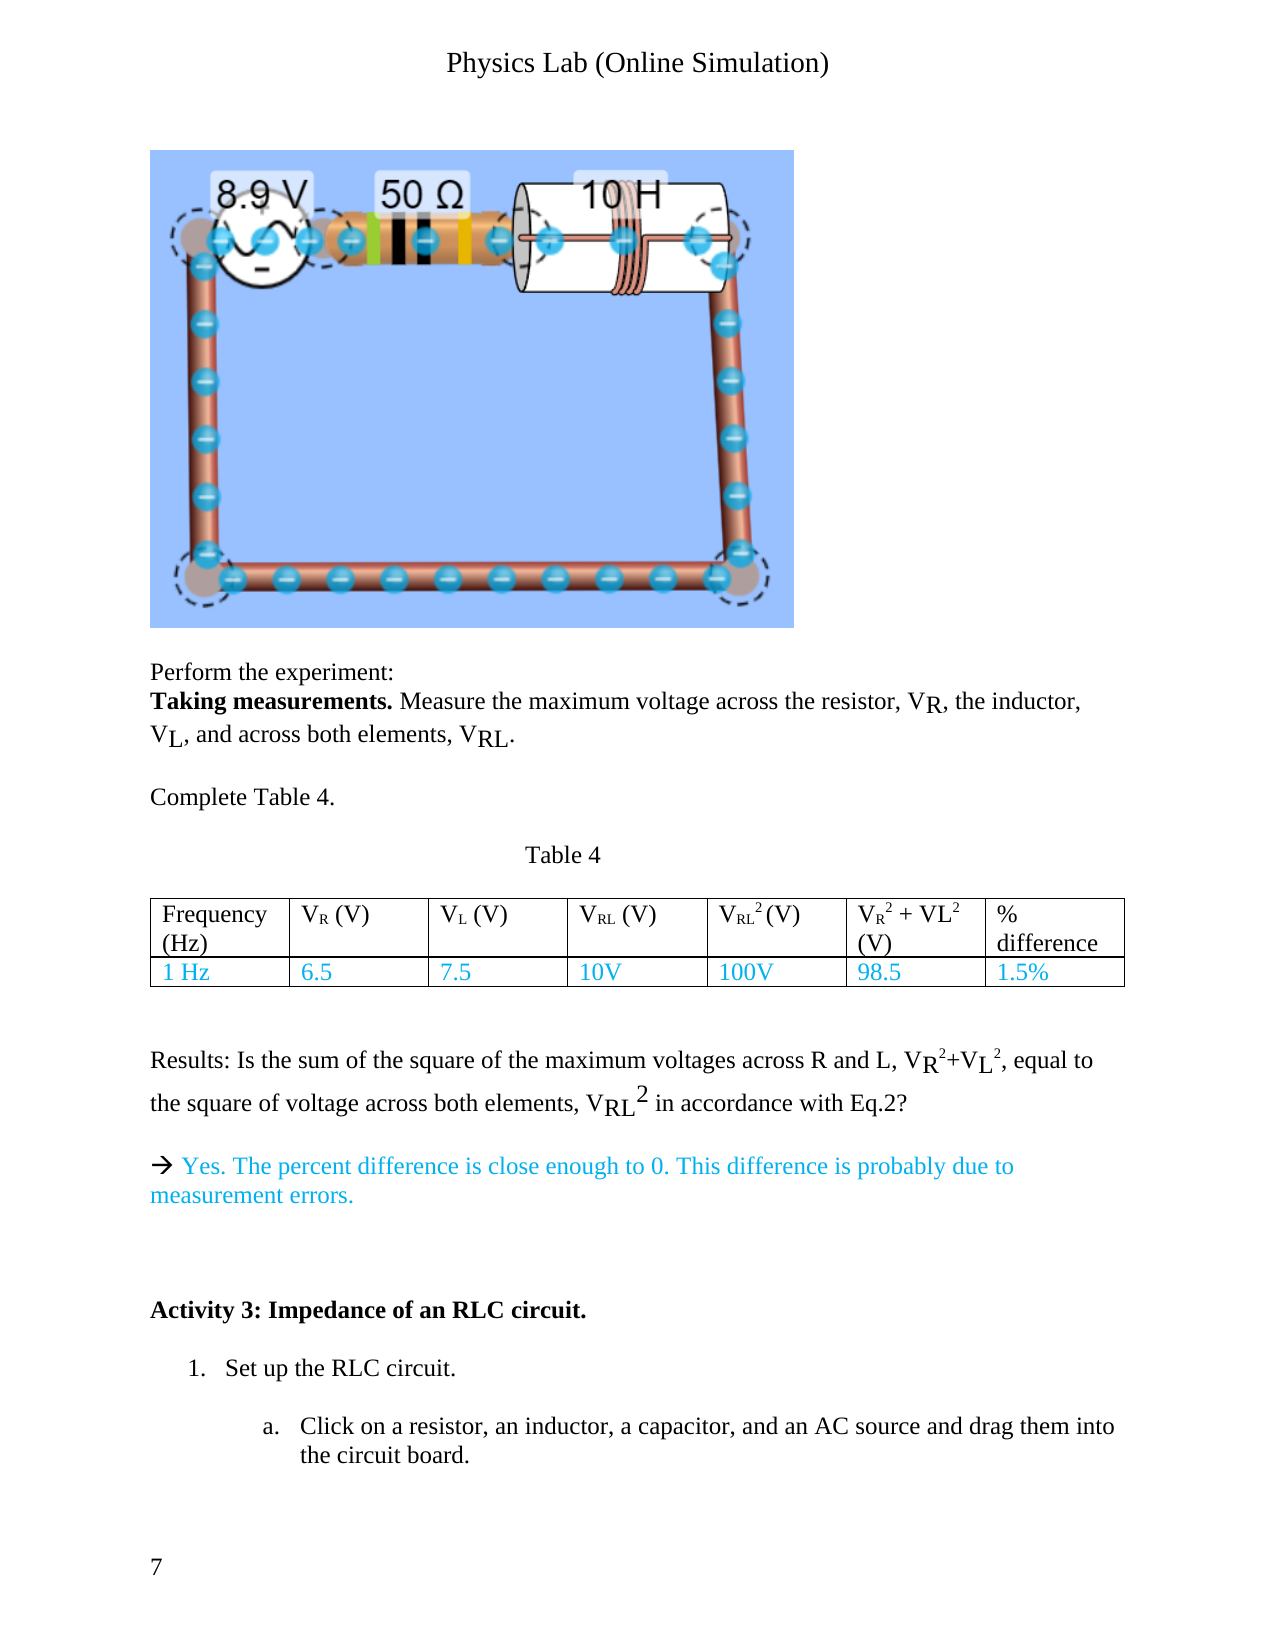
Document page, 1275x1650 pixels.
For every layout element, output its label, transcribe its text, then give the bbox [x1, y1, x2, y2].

picture [150, 150, 794, 628]
table_cell 6.5 [290, 958, 428, 986]
list Set up the RLC circuit. [187, 1353, 1125, 1382]
table_header VR2 + VL2 (V) [847, 899, 985, 956]
table_header Frequency (Hz) [151, 899, 289, 956]
table_header % difference [986, 899, 1124, 956]
table_header VL (V) [429, 899, 567, 956]
text Table 4 [450, 840, 1125, 869]
text Complete Table 4. [150, 782, 1125, 811]
list Click on a resistor, an inductor, a capacitor, and an AC source and drag them into the circuit board. [262, 1411, 1125, 1469]
table_cell 100V [708, 958, 846, 986]
table_cell 98.5 [847, 958, 985, 986]
text Activity 3: Impedance of an RLC circuit. [150, 1296, 1125, 1324]
table_cell 1 Hz [151, 958, 289, 986]
text Perform the experiment: Taking measurements. Measure the maximum voltage across the resistor, VR, the inductor, VL, and across both elements, VRL. [150, 657, 1125, 753]
text Yes. The percent difference is close enough to 0. This difference is probably due to measurement errors. [150, 1151, 1125, 1208]
table_header VRL (V) [568, 899, 707, 956]
table_header VR (V) [290, 899, 428, 956]
text Results: Is the sum of the square of the maximum voltages across R and L, VR2+VL2, equal to the square of voltage across both elements, VRL2 in accordance with Eq.2? [150, 1016, 1125, 1122]
table_cell 7.5 [429, 958, 567, 986]
table_cell 1.5% [986, 958, 1124, 986]
table_header VRL2 (V) [708, 899, 846, 956]
table_cell 10V [568, 958, 707, 986]
